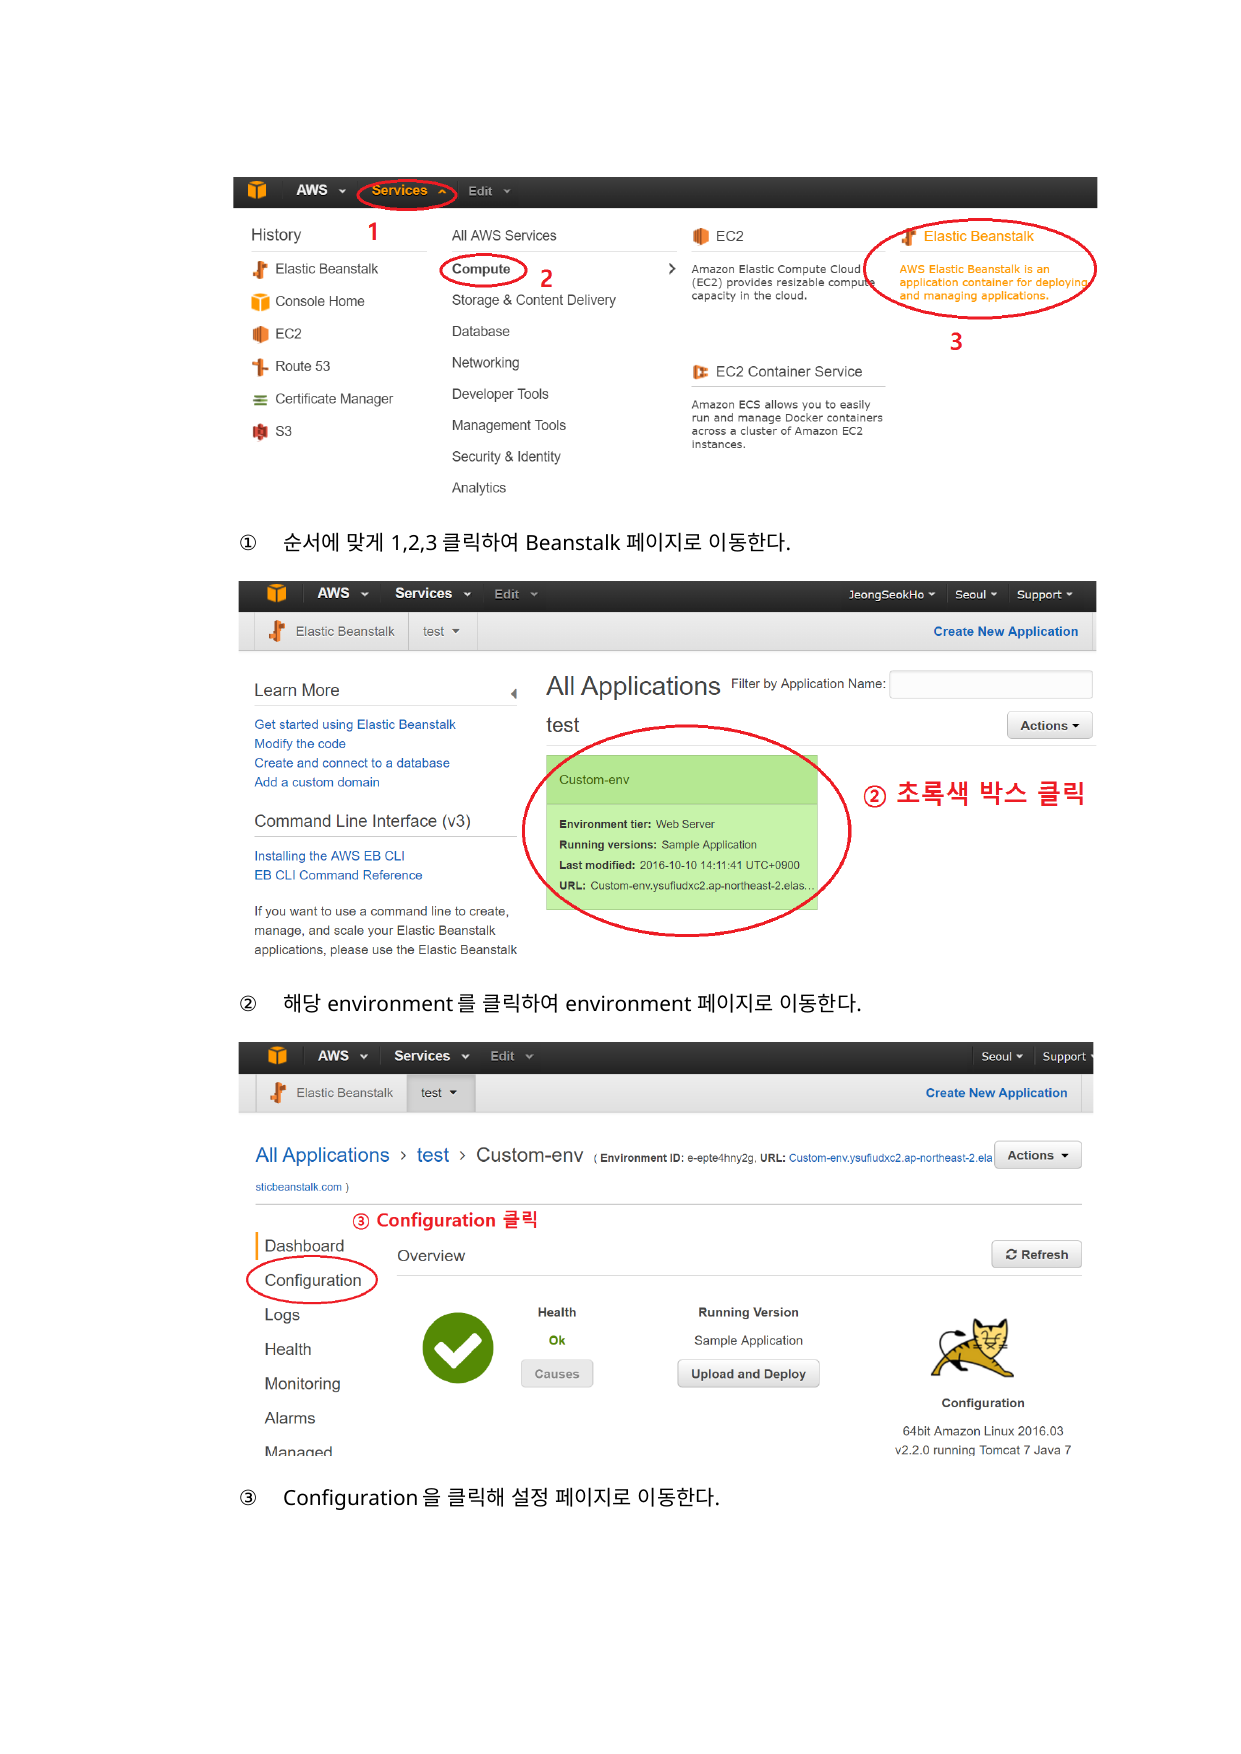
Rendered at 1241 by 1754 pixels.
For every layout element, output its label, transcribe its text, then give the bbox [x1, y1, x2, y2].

list 해당 environment를 클릭하여 environment 페이지로 이동한다. [239, 987, 1090, 1017]
picture [233, 177, 1098, 502]
picture [238, 1042, 1094, 1456]
picture [238, 581, 1097, 963]
list 순서에 맞게 1,2,3 클릭하여 Beanstalk 페이지로 이동한다. [239, 526, 1090, 557]
list Configuration을 클릭해 설정 페이지로 이동한다. [239, 1481, 1090, 1511]
